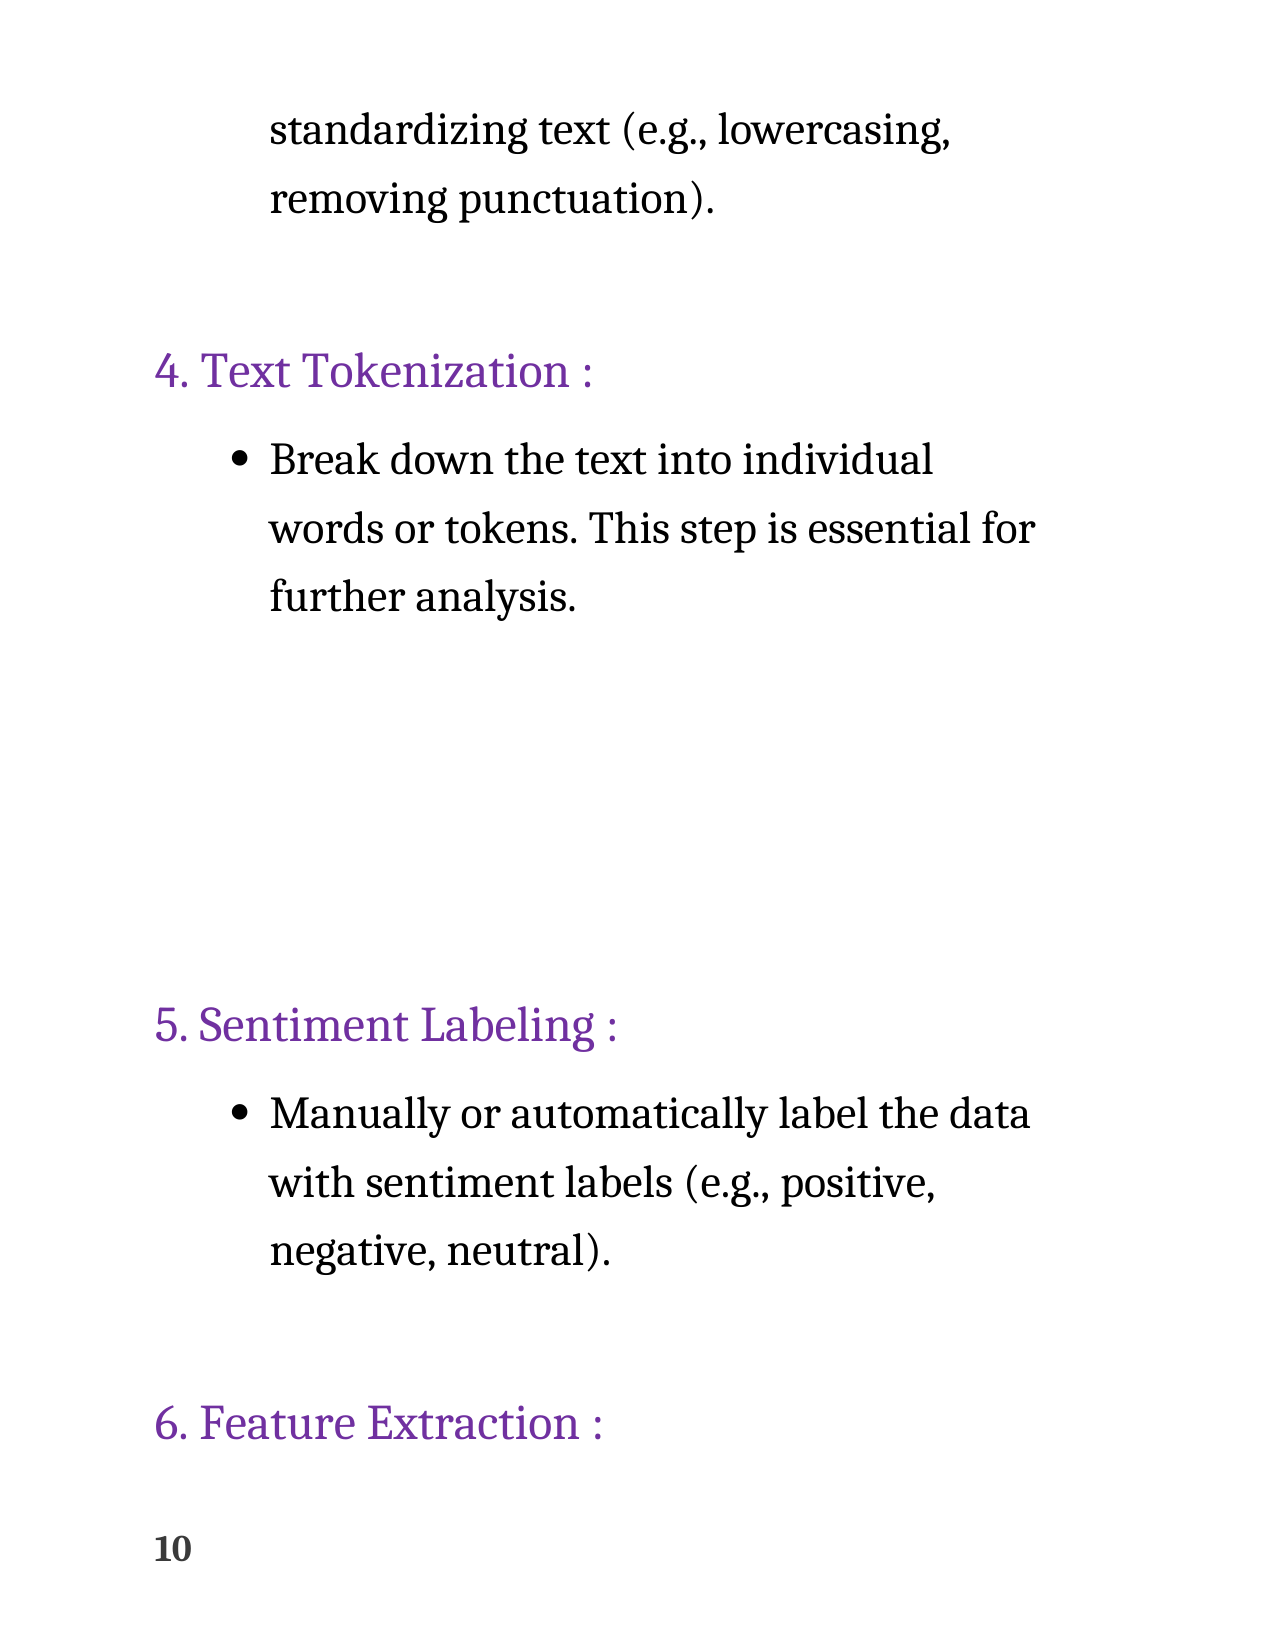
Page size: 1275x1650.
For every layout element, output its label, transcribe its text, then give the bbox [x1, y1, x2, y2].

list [232, 103, 1048, 225]
list Manually or automatically label the data with sentiment labels (e.g., positive, negative, neutral). [232, 1087, 1048, 1277]
text 4. Text Tokenization : [154, 342, 1048, 400]
text 6. Feature Extraction : [154, 1394, 1048, 1452]
text 5. Sentiment Labeling : [154, 996, 1048, 1053]
list Break down the text into individual words or tokens. This step is essential for further analysis. [232, 433, 1048, 623]
